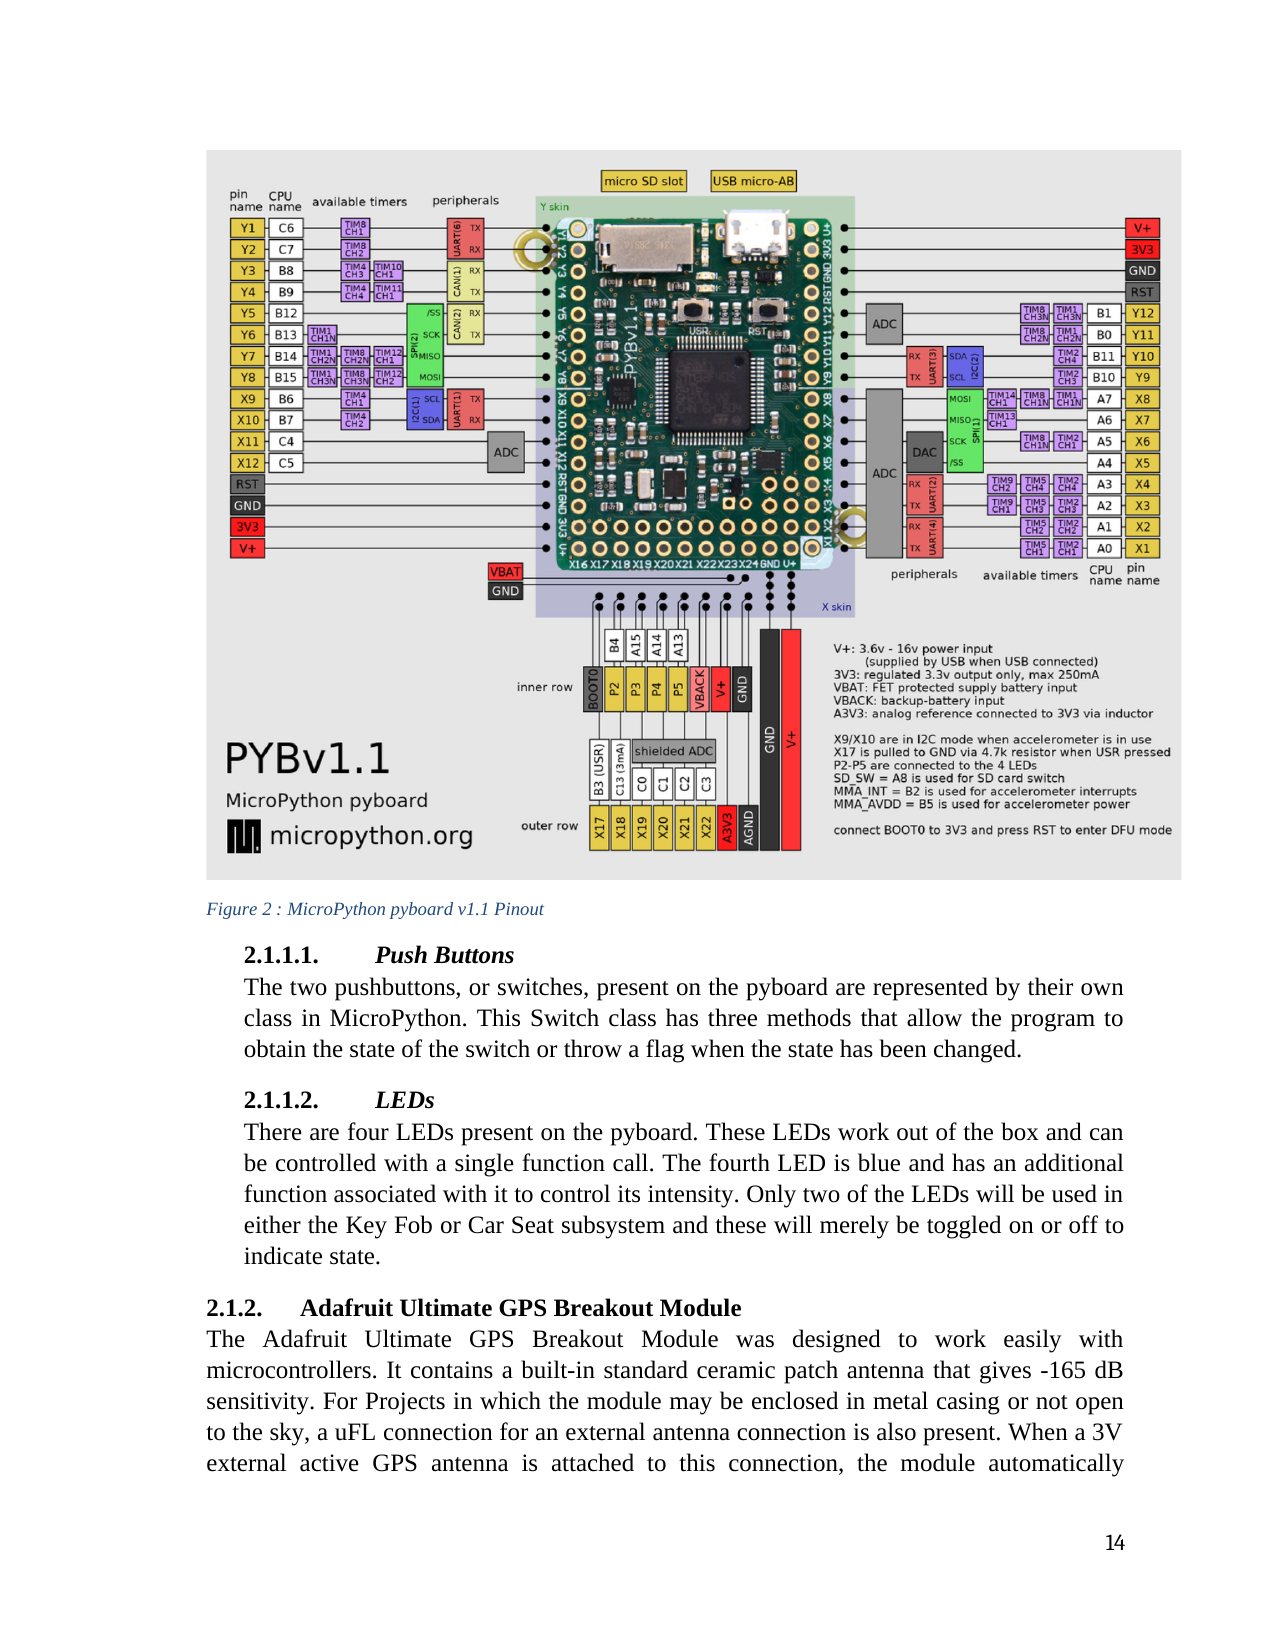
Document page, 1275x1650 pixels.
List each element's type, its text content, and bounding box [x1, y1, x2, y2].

picture [206, 150, 1182, 880]
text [206, 1324, 1125, 1477]
text The two pushbuttons, or switches, present on the pyboard are represented by their own class in MicroPython. This Switch class has three methods that allow the program to obtain the state of the switch or throw a flag when the state has been changed. [244, 972, 1125, 1062]
text Figure 2 : MicroPython pyboard v1.1 Pinout [206, 898, 1125, 920]
subtitle Push Buttons [244, 941, 1125, 969]
text There are four LEDs present on the pyboard. These LEDs work out of the box and can be controlled with a single function call. The fourth LED is blue and has an additional function associated with it to control its intensity. Only two of the LEDs will be used in either the Key Fob or Car Seat subsystem and these will merely be toggled on or off to indicate state. [244, 1117, 1125, 1269]
subtitle LEDs [244, 1086, 1125, 1114]
subtitle Adafruit Ultimate GPS Breakout Module [206, 1293, 1125, 1321]
